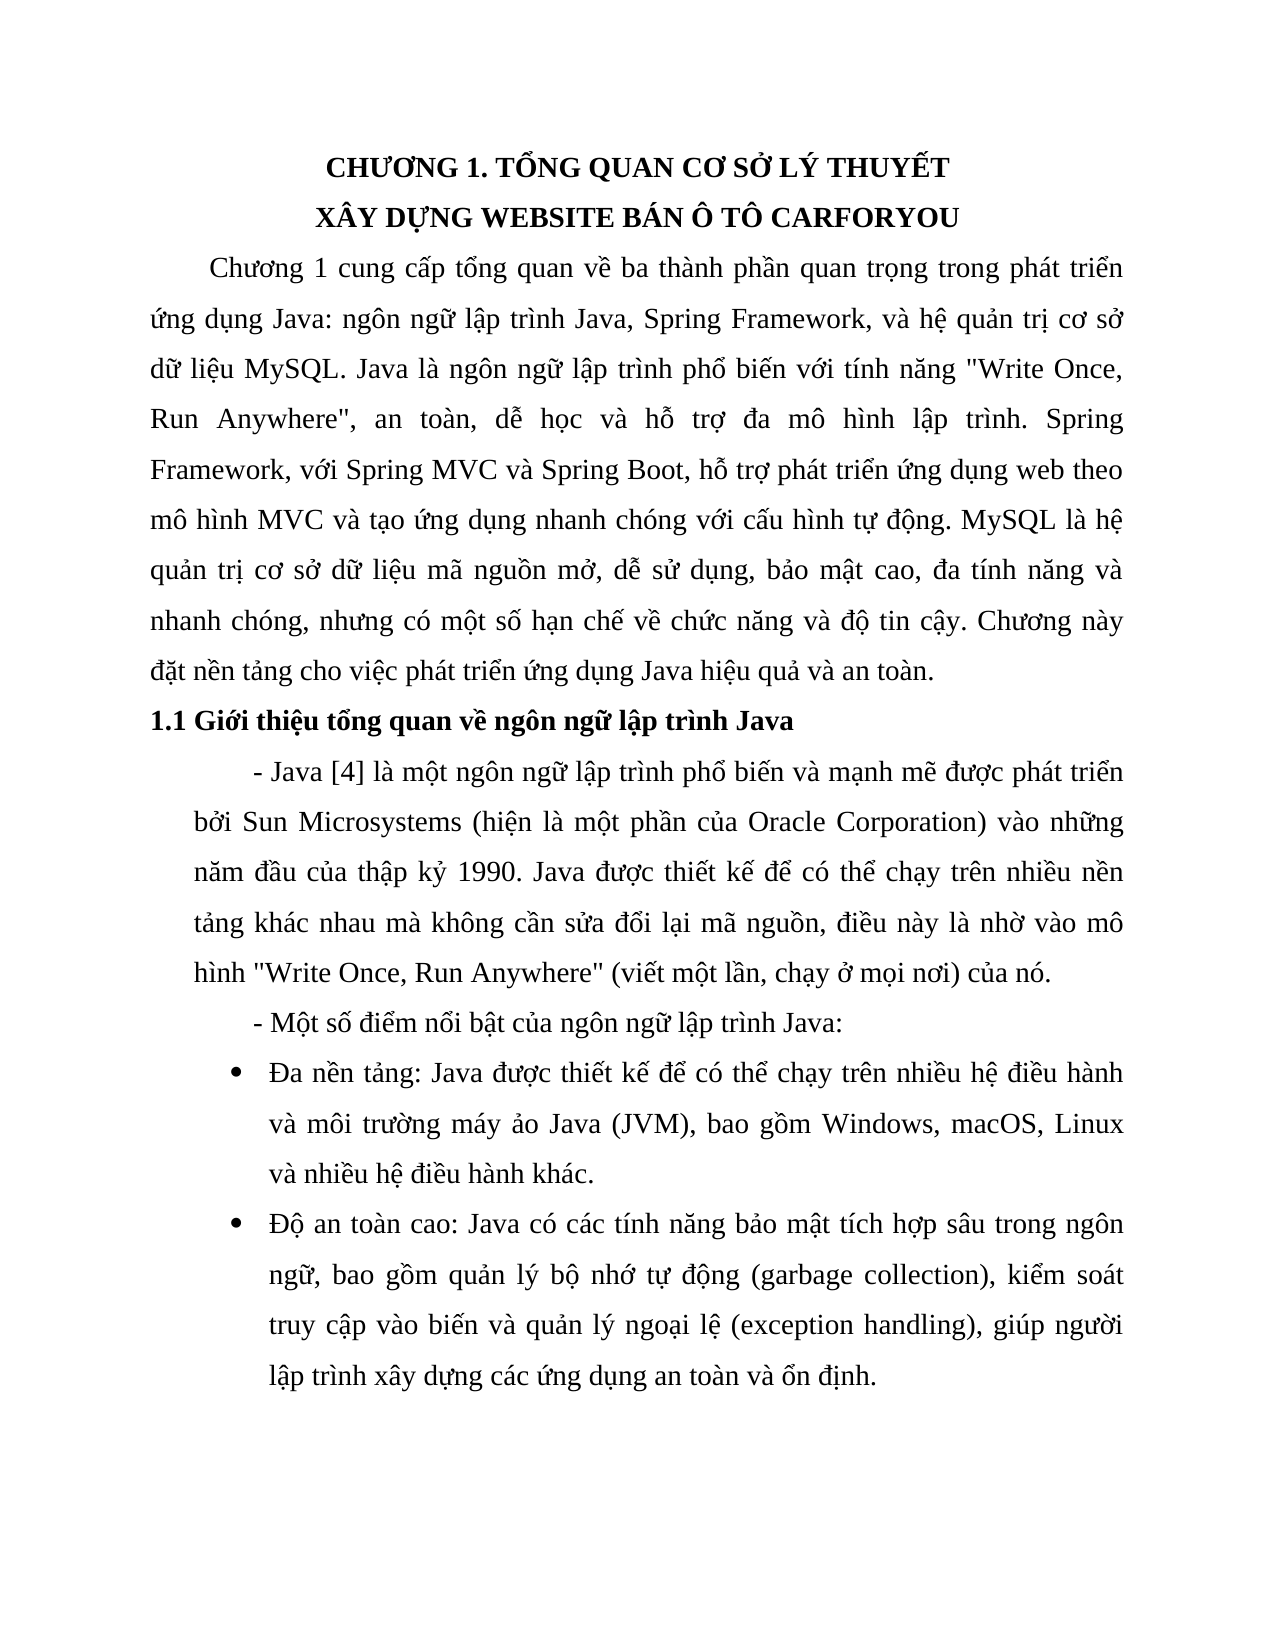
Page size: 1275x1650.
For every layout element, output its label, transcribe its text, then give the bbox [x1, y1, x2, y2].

list Độ an toàn cao: Java có các tính năng bảo mật tích hợp sâu trong ngôn ngữ, bao gồm quản lý bộ nhớ tự động (garbage collection), kiểm soát truy cập vào biến và quản lý ngoại lệ (exception handling), giúp người lập trình xây dựng các ứng dụng an toàn và ổn định. [231, 1207, 1125, 1391]
list - Một số điểm nổi bật của ngôn ngữ lập trình Java: [194, 1005, 1125, 1039]
text Chương 1 cung cấp tổng quan về ba thành phần quan trọng trong phát triển ứng dụng Java: ngôn ngữ lập trình Java, Spring Framework, và hệ quản trị cơ sở dữ liệu MySQL. Java là ngôn ngữ lập trình phổ biến với tính năng "Write Once, Run Anywhere", an toàn, dễ học và hỗ trợ đa mô hình lập trình. Spring Framework, với Spring MVC và Spring Boot, hỗ trợ phát triển ứng dụng web theo mô hình MVC và tạo ứng dụng nhanh chóng với cấu hình tự động. MySQL là hệ quản trị cơ sở dữ liệu mã nguồn mở, dễ sử dụng, bảo mật cao, đa tính năng và nhanh chóng, nhưng có một số hạn chế về chức năng và độ tin cậy. Chương này đặt nền tảng cho việc phát triển ứng dụng Java hiệu quả và an toàn. [150, 251, 1125, 687]
list - Java [4] là một ngôn ngữ lập trình phổ biến và mạnh mẽ được phát triển bởi Sun Microsystems (hiện là một phần của Oracle Corporation) vào những năm đầu của thập kỷ 1990. Java được thiết kế để có thể chạy trên nhiều nền tảng khác nhau mà không cần sửa đổi lại mã nguồn, điều này là nhờ vào mô hình "Write Once, Run Anywhere" (viết một lần, chạy ở mọi nơi) của nó. [194, 754, 1125, 988]
subtitle TỔNG QUAN CƠ SỞ LÝ THUYẾT XÂY DỰNG WEBSITE BÁN Ô TÔ CARFORYOU [150, 150, 1125, 234]
list Đa nền tảng: Java được thiết kế để có thể chạy trên nhiều hệ điều hành và môi trường máy ảo Java (JVM), bao gồm Windows, macOS, Linux và nhiều hệ điều hành khác. [231, 1056, 1125, 1190]
list Giới thiệu tổng quan về ngôn ngữ lập trình Java [150, 703, 1125, 737]
